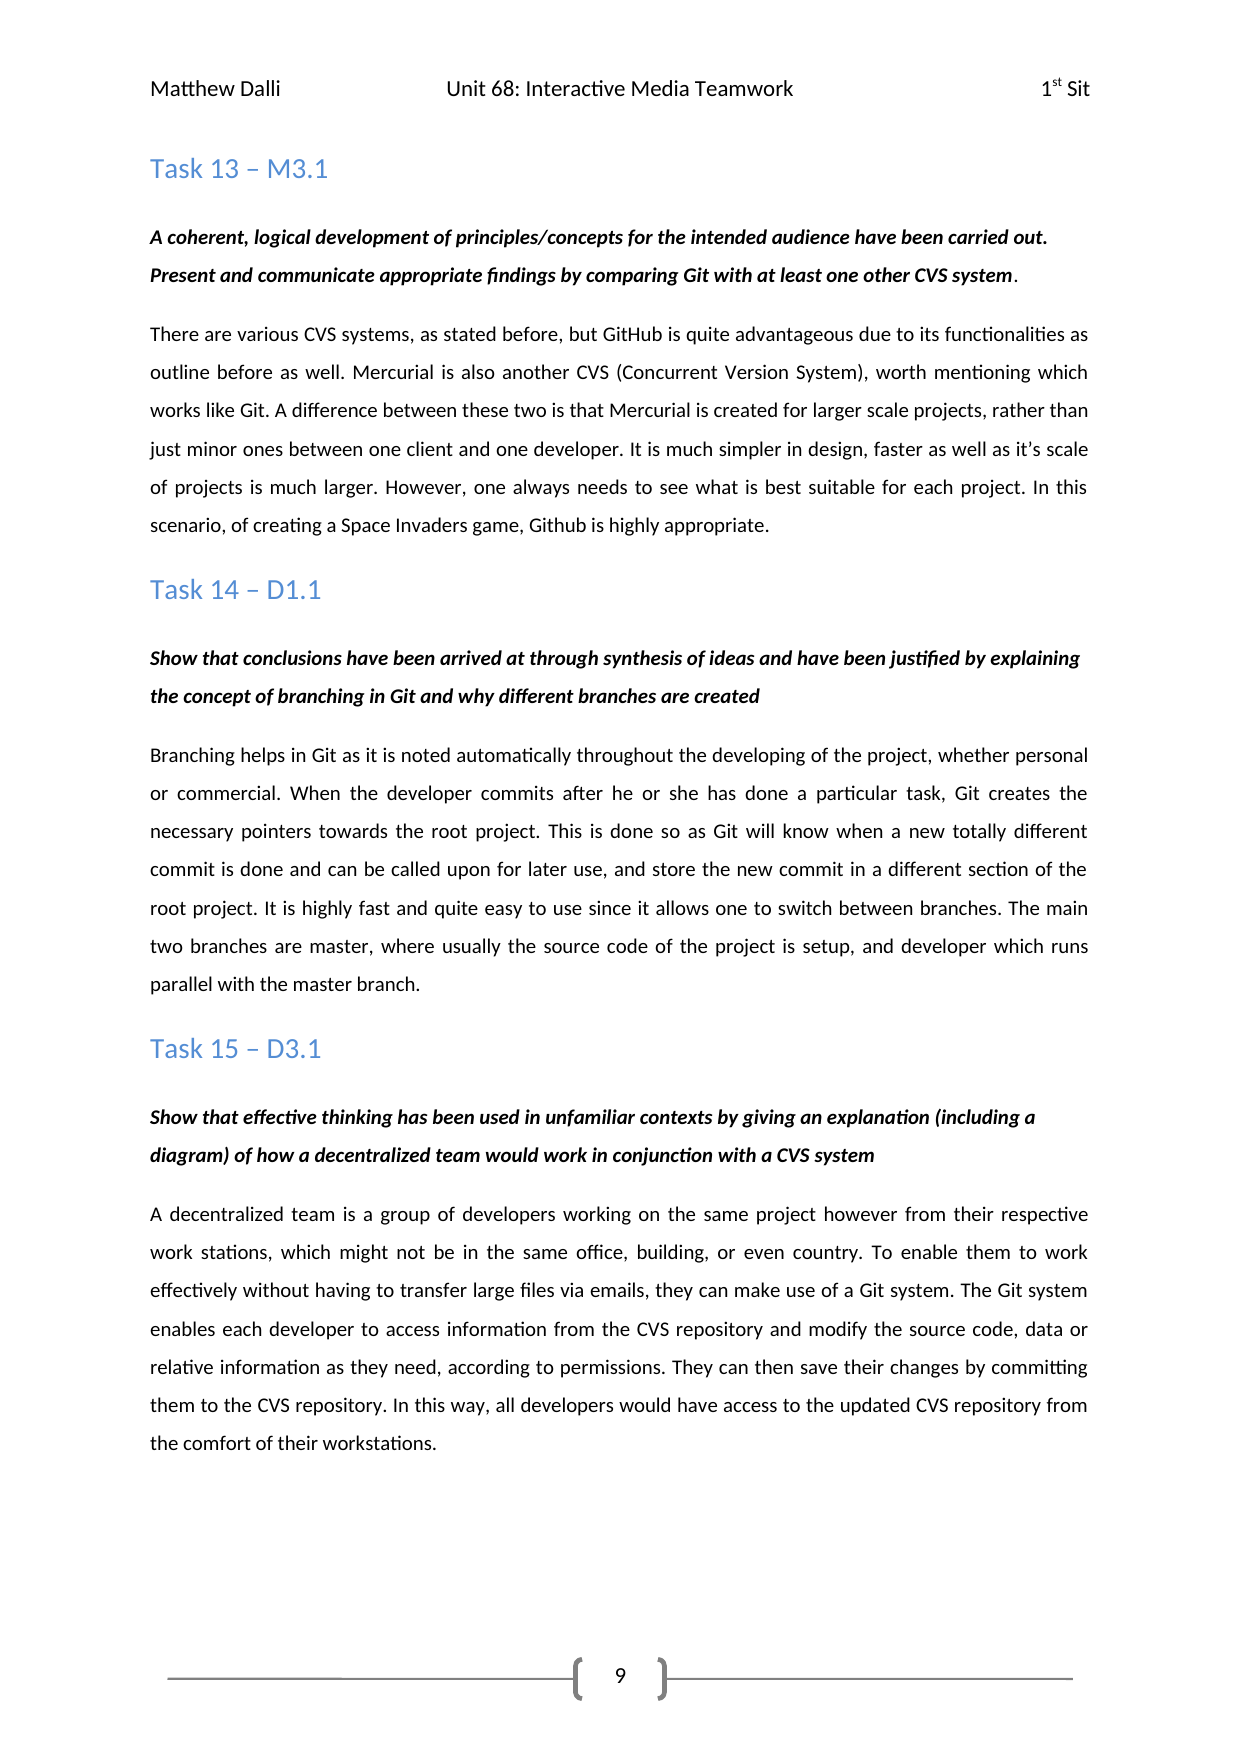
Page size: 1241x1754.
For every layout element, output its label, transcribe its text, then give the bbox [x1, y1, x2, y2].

text Task 14 – D1.1 [150, 571, 1090, 607]
text Show that conclusions have been arrived at through synthesis of ideas and have been justified by explaining the concept of branching in Git and why different branches are created [150, 645, 1090, 709]
text Branching helps in Git as it is noted automatically throughout the developing of the project, whether personal or commercial. When the developer commits after he or she has done a particular task, Git creates the necessary pointers towards the root project. This is done so as Git will know when a new totally different commit is done and can be called upon for later use, and store the new commit in a different section of the root project. It is highly fast and quite easy to use since it allows one to switch between branches. The main two branches are master, where usually the source code of the project is setup, and developer which runs parallel with the master branch. [150, 742, 1090, 996]
text A coherent, logical development of principles/concepts for the intended audience have been carried out. Present and communicate appropriate findings by comparing Git with at least one other CVS system. [150, 224, 1090, 288]
text There are various CVS systems, as stated before, but GitHub is quite advantageous due to its functionalities as outline before as well. Mercurial is also another CVS (Concurrent Version System), worth mentioning which works like Git. A difference between these two is that Mercurial is created for larger scale projects, rather than just minor ones between one client and one developer. It is much simpler in design, faster as well as it’s scale of projects is much larger. However, one always needs to see what is best suitable for each project. In this scenario, of creating a Space Invaders game, Github is highly appropriate. [150, 321, 1090, 537]
text Task 13 – M3.1 [150, 150, 1090, 186]
text Task 15 – D3.1 [150, 1030, 1090, 1066]
text Show that effective thinking has been used in unfamiliar contexts by giving an explanation (including a diagram) of how a decentralized team would work in conjunction with a CVS system [150, 1104, 1090, 1168]
text A decentralized team is a group of developers working on the same project however from their respective work stations, which might not be in the same office, building, or even country. To enable them to work effectively without having to transfer large files via emails, they can make use of a Git system. The Git system enables each developer to access information from the CVS repository and modify the source code, data or relative information as they need, according to permissions. They can then save their changes by committing them to the CVS repository. In this way, all developers would have access to the updated CVS repository from the comfort of their workstations. [150, 1201, 1090, 1456]
